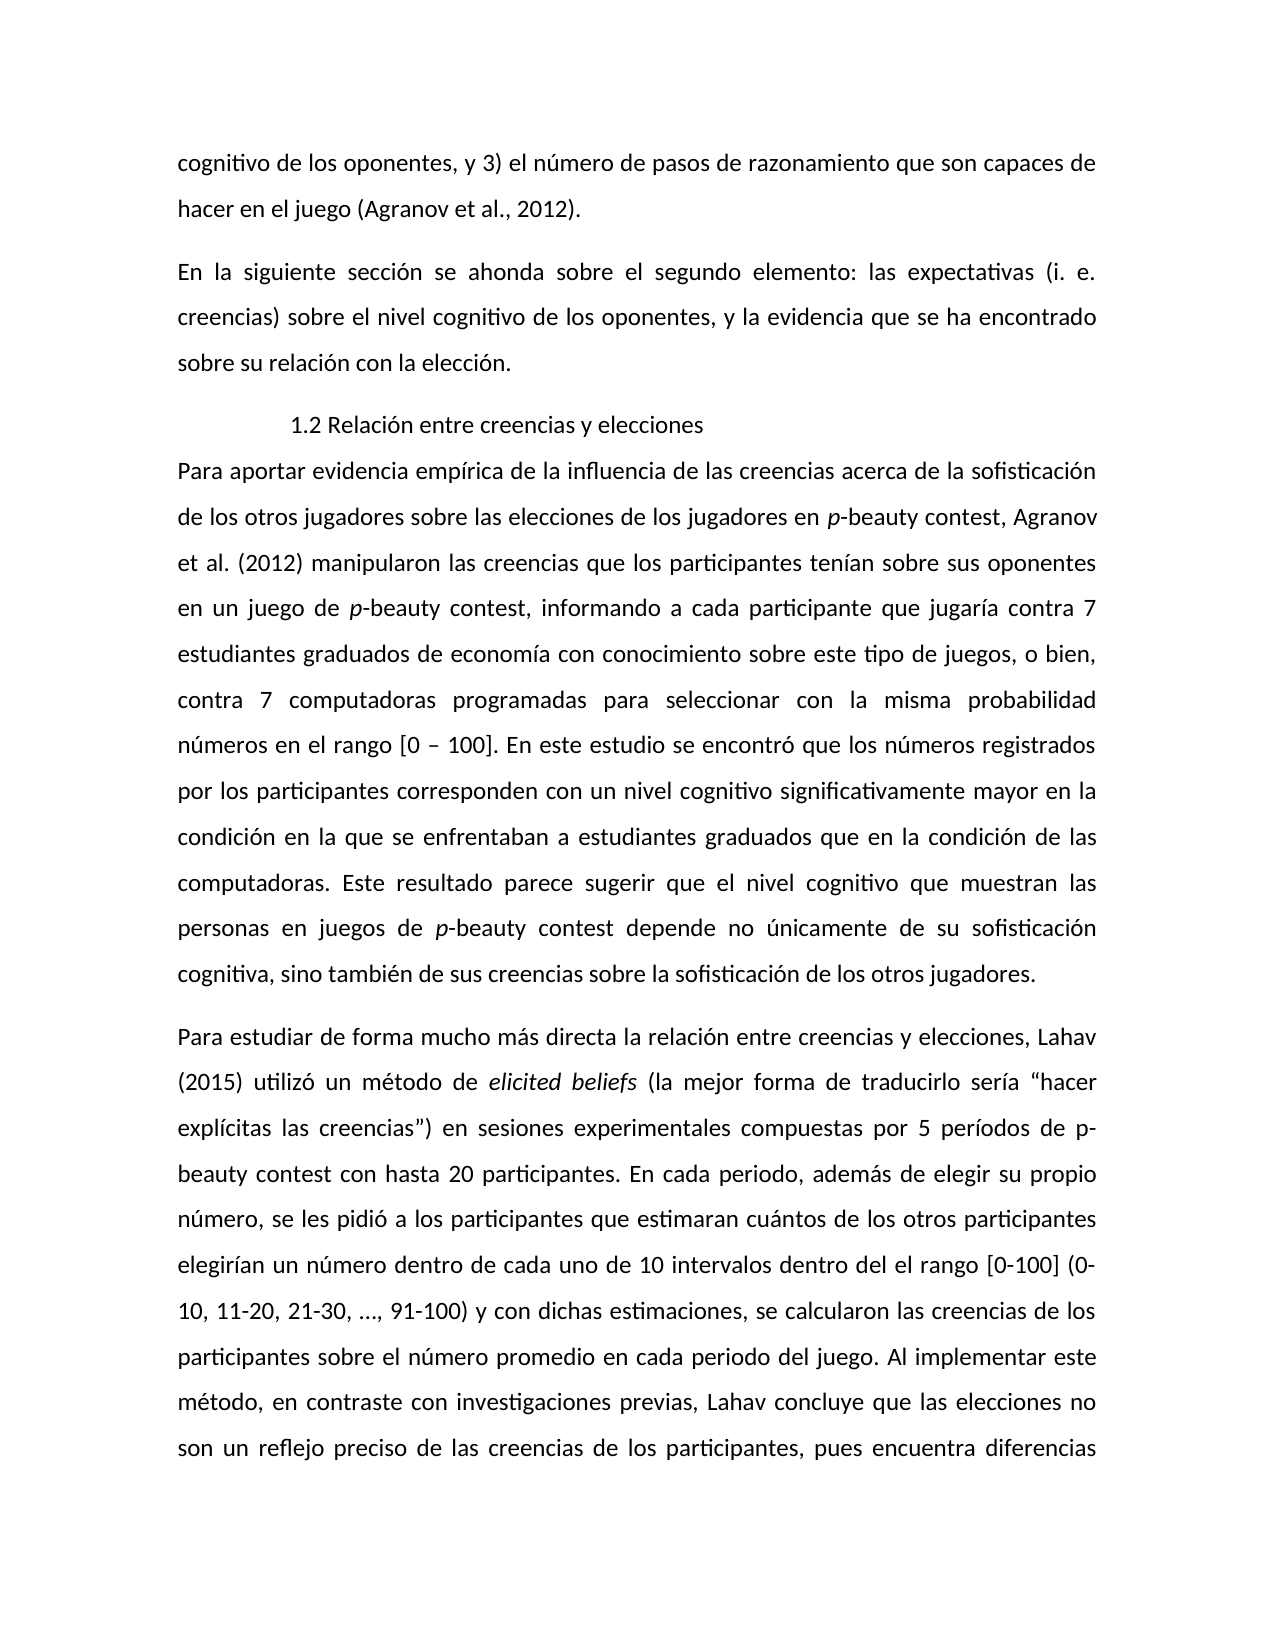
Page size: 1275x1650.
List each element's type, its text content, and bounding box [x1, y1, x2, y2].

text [177, 1021, 1098, 1463]
text Para aportar evidencia empírica de la influencia de las creencias acerca de la sofisticación de los otros jugadores sobre las elecciones de los jugadores en p-beauty contest, Agranov et al. (2012) manipularon las creencias que los participantes tenían sobre sus oponentes en un juego de p-beauty contest, informando a cada participante que jugaría contra 7 estudiantes graduados de economía con conocimiento sobre este tipo de juegos, o bien, contra 7 computadoras programadas para seleccionar con la misma probabilidad números en el rango [0 – 100]. En este estudio se encontró que los números registrados por los participantes corresponden con un nivel cognitivo significativamente mayor en la condición en la que se enfrentaban a estudiantes graduados que en la condición de las computadoras. Este resultado parece sugerir que el nivel cognitivo que muestran las personas en juegos de p-beauty contest depende no únicamente de su sofisticación cognitiva, sino también de sus creencias sobre la sofisticación de los otros jugadores. [177, 455, 1098, 989]
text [177, 148, 1098, 224]
list Relación entre creencias y elecciones [290, 409, 1098, 440]
text En la siguiente sección se ahonda sobre el segundo elemento: las expectativas (i. e. creencias) sobre el nivel cognitivo de los oponentes, y la evidencia que se ha encontrado sobre su relación con la elección. [177, 256, 1098, 378]
